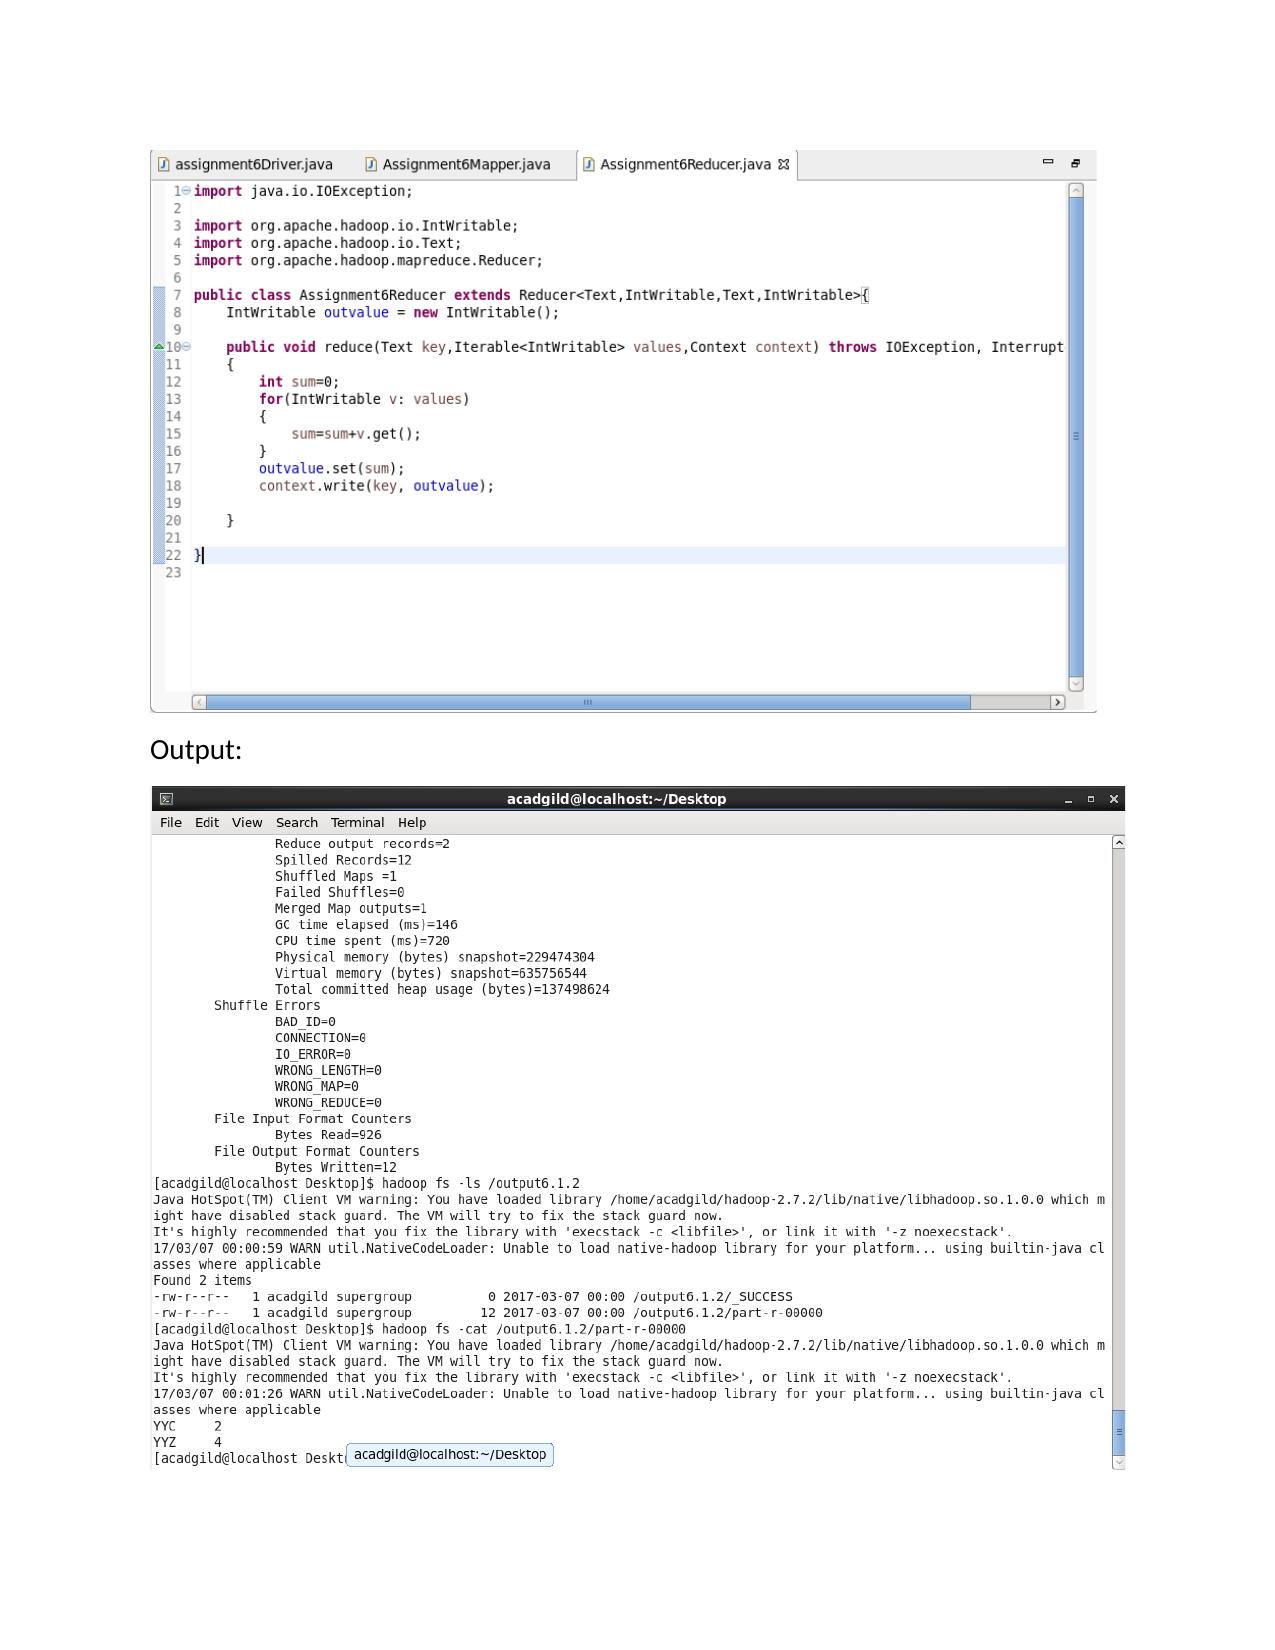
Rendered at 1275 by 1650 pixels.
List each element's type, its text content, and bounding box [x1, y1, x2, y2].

text Output: [150, 731, 1125, 767]
picture [150, 150, 1097, 713]
picture [150, 786, 1125, 1470]
